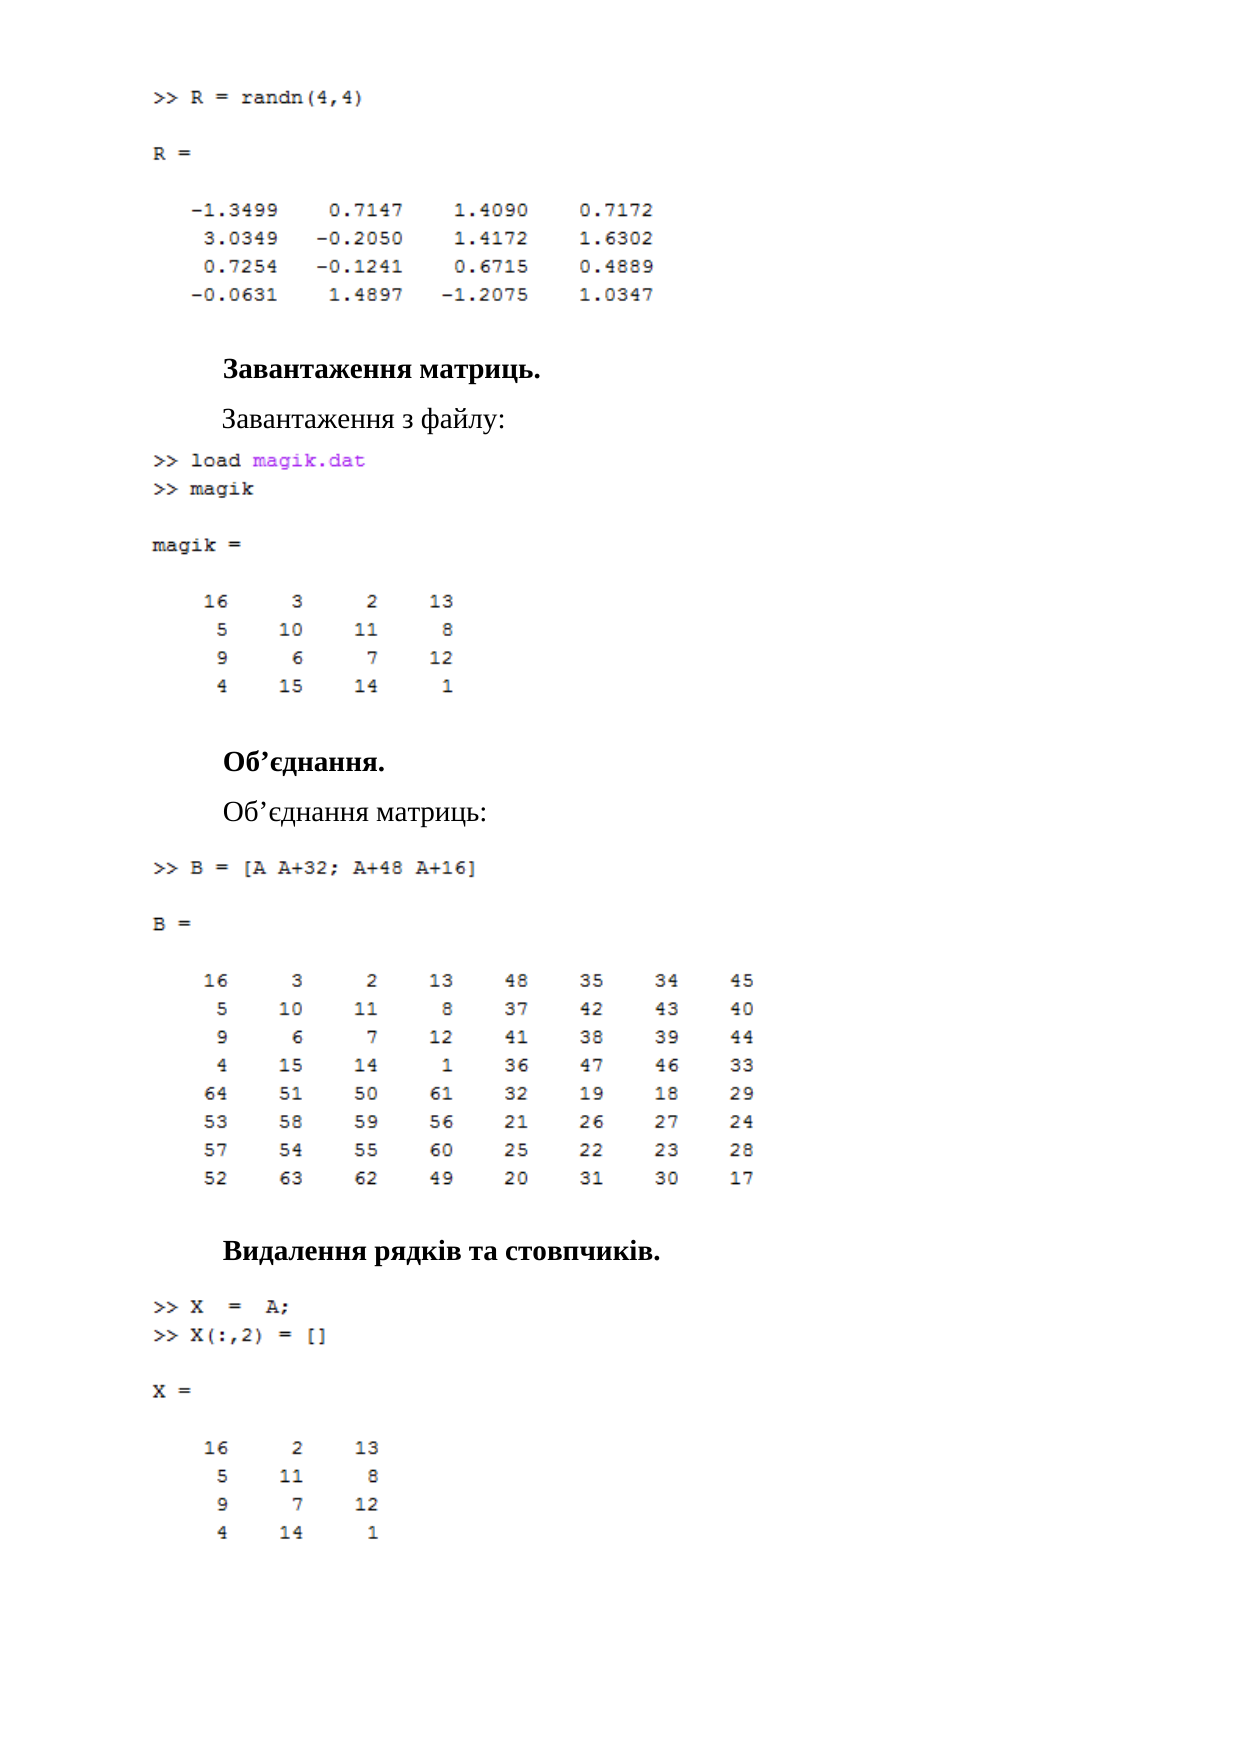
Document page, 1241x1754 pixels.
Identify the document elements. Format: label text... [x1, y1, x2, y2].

list Завантаження матриць. [223, 351, 1152, 384]
list Об’єднання матриць: [223, 794, 1152, 827]
picture [147, 88, 662, 312]
text Завантаження з файлу: [148, 401, 1152, 435]
picture [147, 861, 764, 1194]
picture [147, 1299, 397, 1550]
list Видалення рядків та стовпчиків. [223, 1233, 1152, 1266]
list Об’єднання. [223, 744, 1152, 777]
picture [147, 451, 473, 705]
